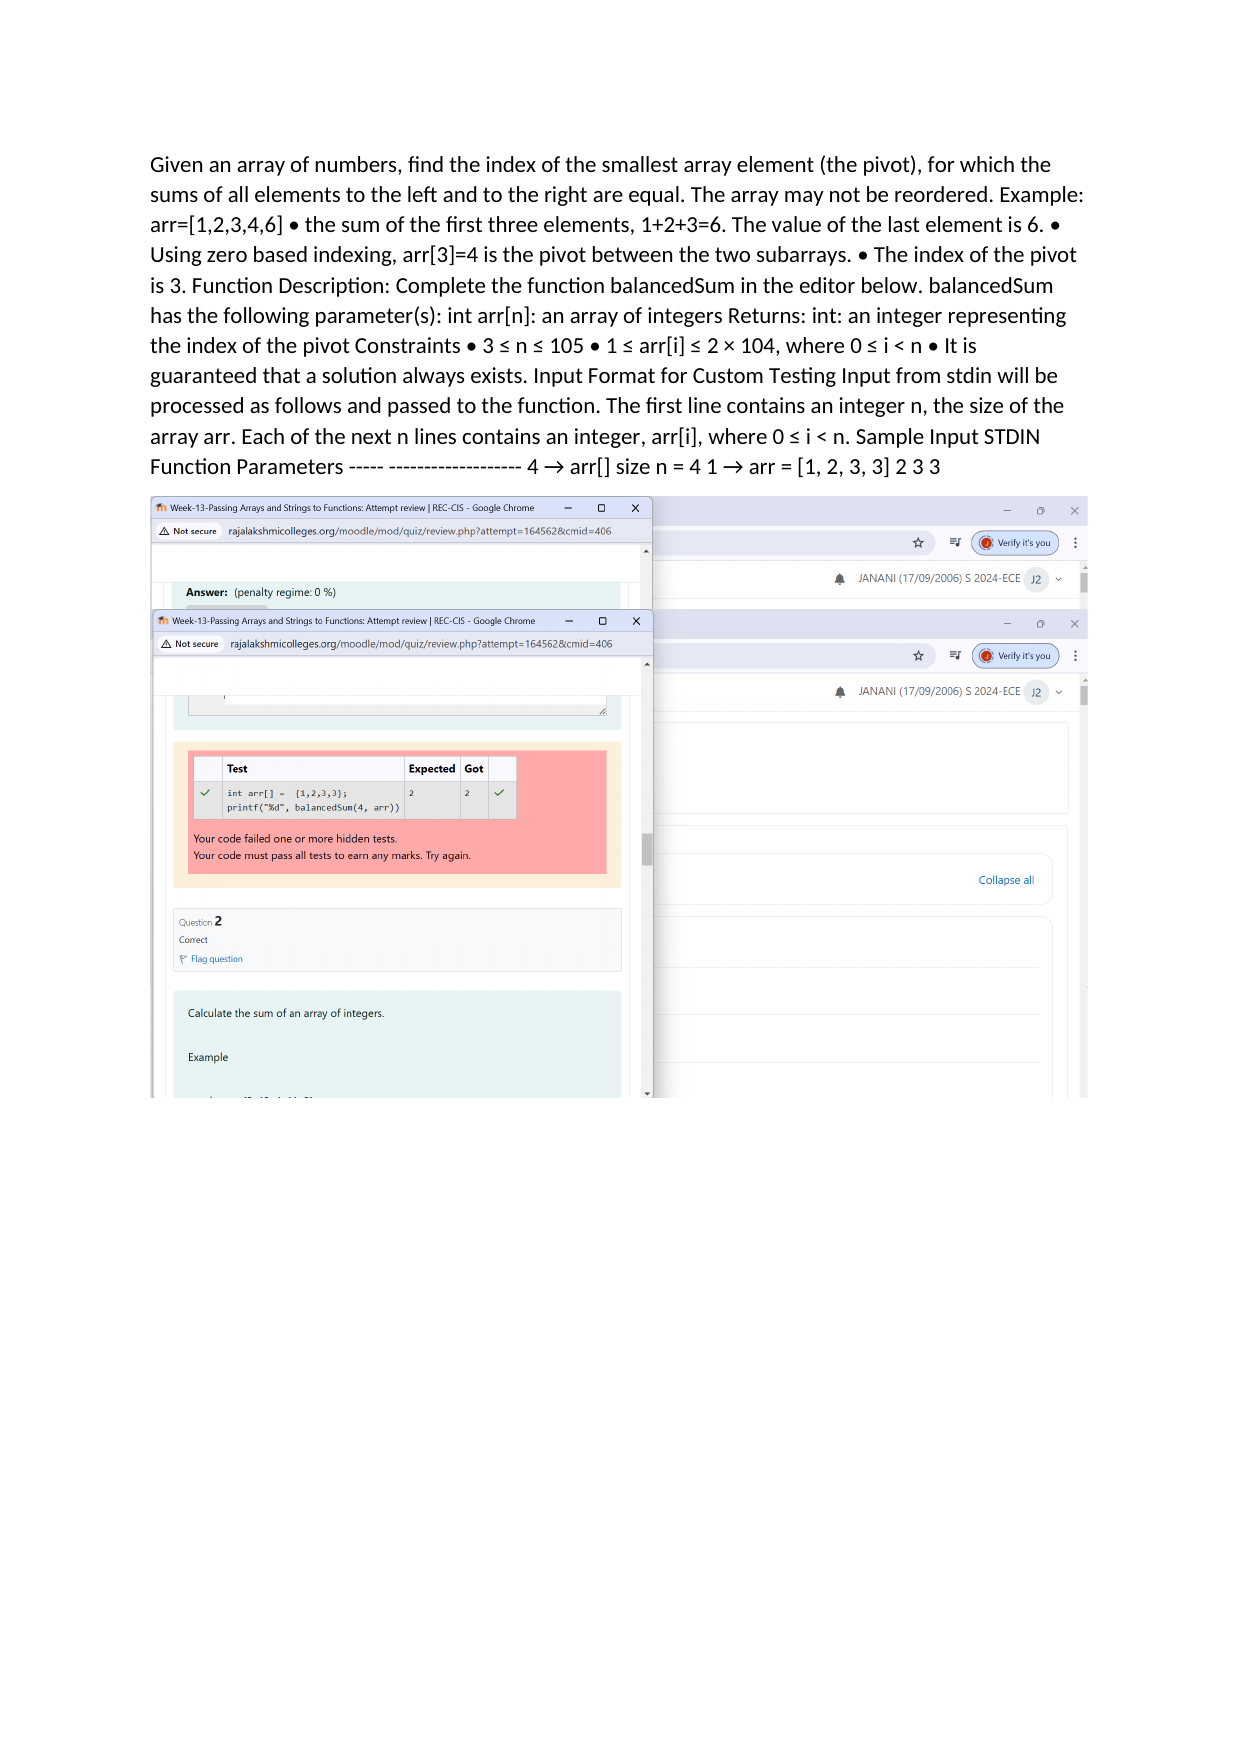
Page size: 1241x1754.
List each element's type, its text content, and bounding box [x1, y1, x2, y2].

picture [150, 496, 1087, 1097]
text Given an array of numbers, find the index of the smallest array element (the pivot), for which the sums of all elements to the left and to the right are equal. The array may not be reordered. Example: arr=[1,2,3,4,6] • the sum of the first three elements, 1+2+3=6. The value of the last element is 6. • Using zero based indexing, arr[3]=4 is the pivot between the two subarrays. • The index of the pivot is 3. Function Description: Complete the function balancedSum in the editor below. balancedSum has the following parameter(s): int arr[n]: an array of integers Returns: int: an integer representing the index of the pivot Constraints • 3 ≤ n ≤ 105 • 1 ≤ arr[i] ≤ 2 × 104, where 0 ≤ i < n • It is guaranteed that a solution always exists. Input Format for Custom Testing Input from stdin will be processed as follows and passed to the function. The first line contains an integer n, the size of the array arr. Each of the next n lines contains an integer, arr[i], where 0 ≤ i < n. Sample Input STDIN Function Parameters ----- ------------------- 4 → arr[] size n = 4 1 → arr = [1, 2, 3, 3] 2 3 3 [150, 150, 1090, 480]
